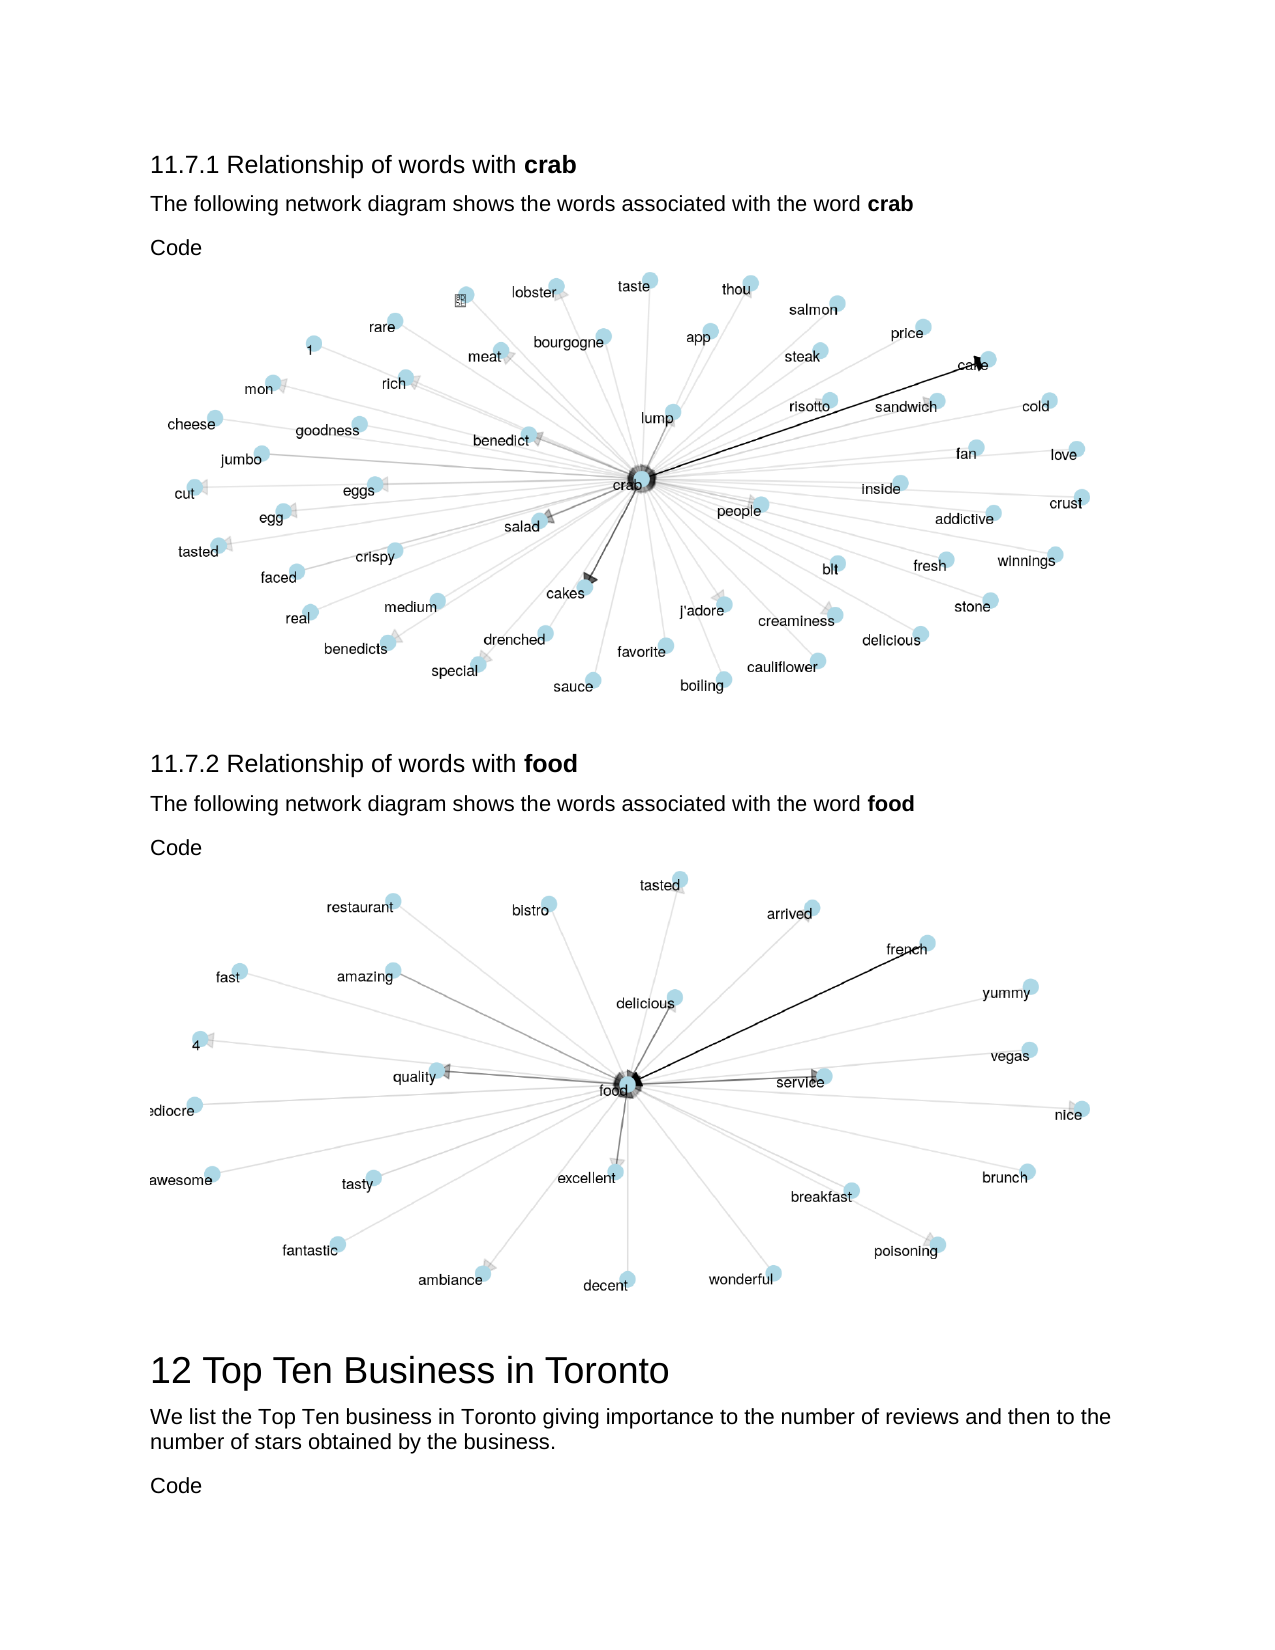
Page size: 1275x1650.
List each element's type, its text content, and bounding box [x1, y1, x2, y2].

picture [150, 859, 1125, 1299]
text We list the Top Ten business in Toronto giving importance to the number of reviews and then to the number of stars obtained by the business. [150, 1404, 1125, 1454]
text Code [150, 1473, 1125, 1498]
text Code [150, 235, 1125, 260]
text The following network diagram shows the words associated with the word crab [150, 191, 1125, 216]
text The following network diagram shows the words associated with the word food [150, 790, 1125, 816]
text Code [150, 834, 1125, 859]
text 11.7.1 Relationship of words with crab [150, 150, 1125, 179]
text 11.7.2 Relationship of words with food [150, 749, 1125, 778]
picture [150, 260, 1125, 700]
text 12 Top Ten Business in Toronto [150, 1348, 1125, 1391]
